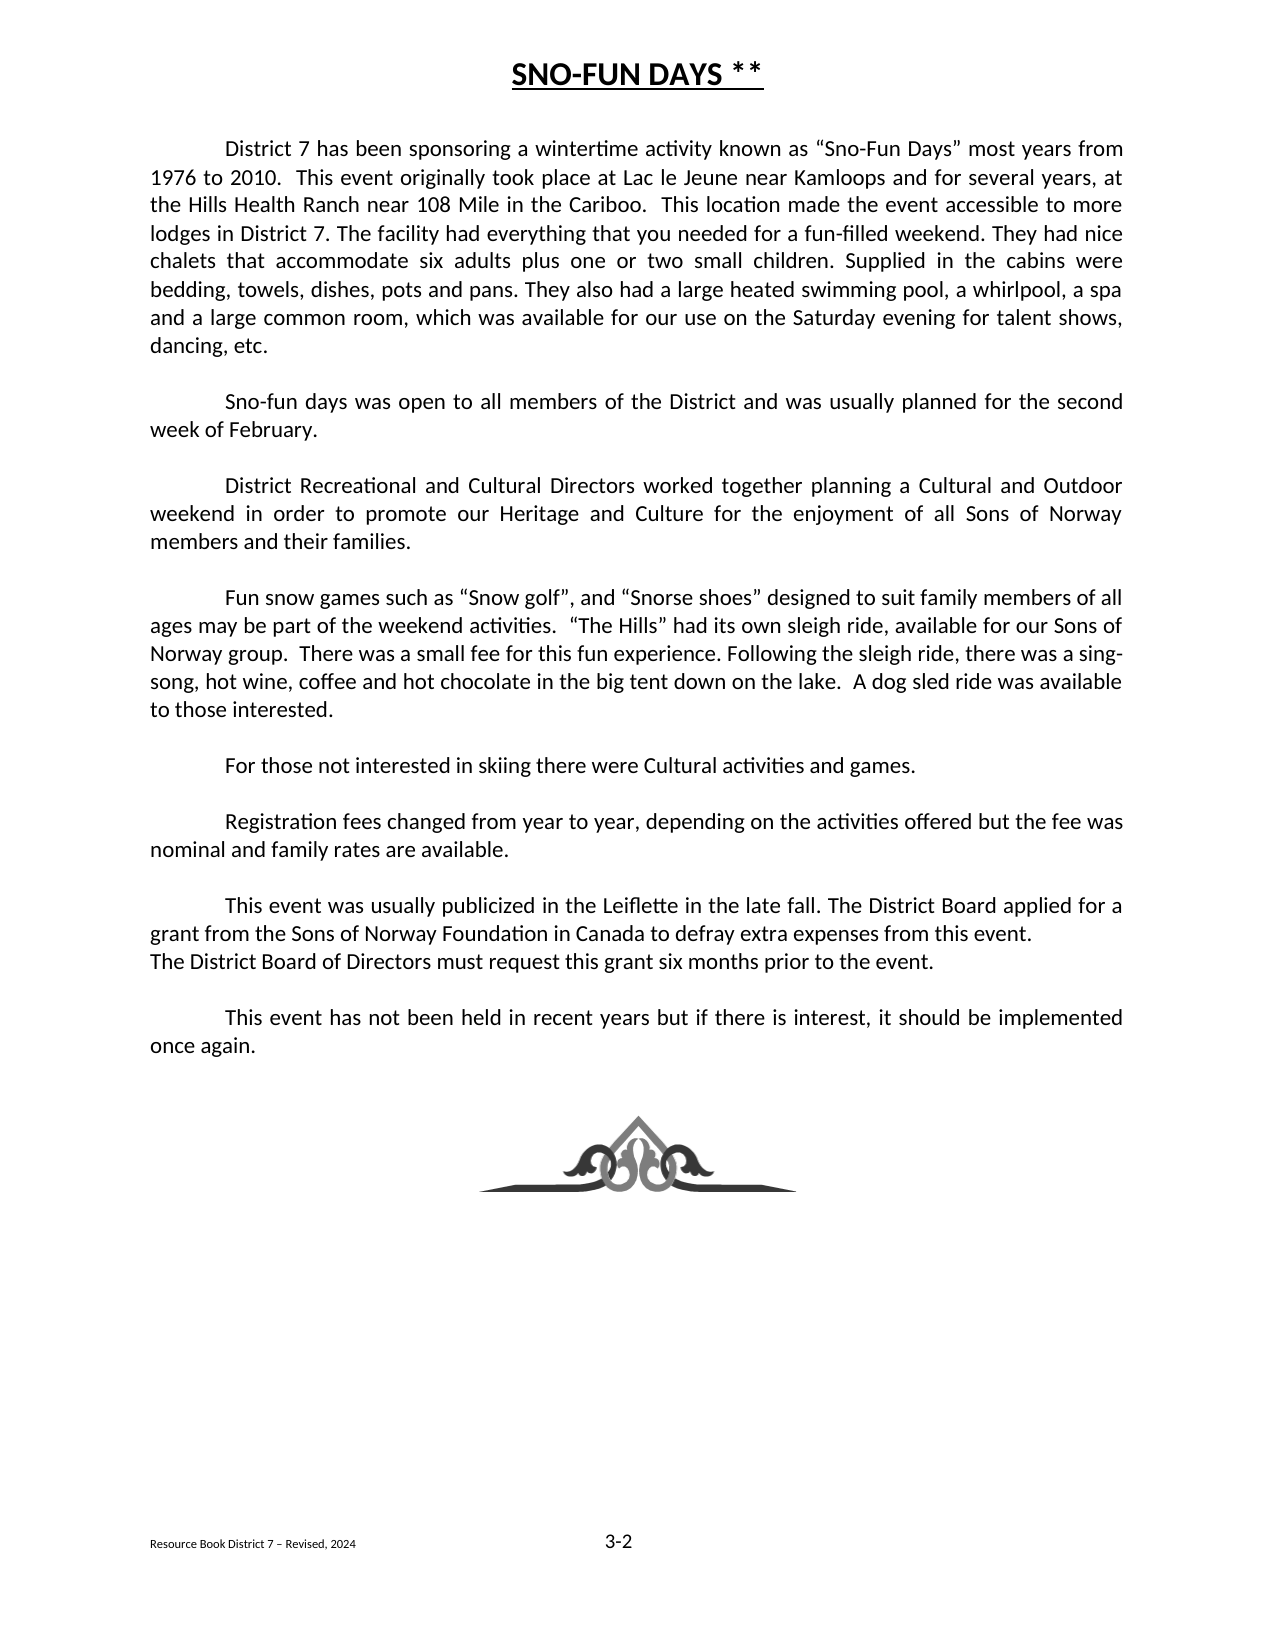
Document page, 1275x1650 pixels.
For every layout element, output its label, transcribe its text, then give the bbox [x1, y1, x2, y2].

text District Recreational and Cultural Directors worked together planning a Cultural and Outdoor weekend in order to promote our Heritage and Culture for the enjoyment of all Sons of Norway members and their families. [150, 471, 1125, 555]
text This event has not been held in recent years but if there is interest, it should be implemented once again. [150, 1003, 1125, 1059]
text For those not interested in skiing there were Cultural activities and games. [150, 751, 1125, 779]
text District 7 has been sponsoring a wintertime activity known as “Sno-Fun Days” most years from 1976 to 2010. This event originally took place at Lac le Jeune near Kamloops and for several years, at the Hills Health Ranch near 108 Mile in the Cariboo. This location made the event accessible to more lodges in District 7. The facility had everything that you needed for a fun-filled weekend. They had nice chalets that accommodate six adults plus one or two small children. Supplied in the cabins were bedding, towels, dishes, pots and pans. They also had a large heated swimming pool, a whirlpool, a spa and a large common room, which was available for our use on the Saturday evening for talent shows, dancing, etc. [150, 134, 1125, 359]
text Resource Book District 7 – Revised, 2024 3-2 [150, 1528, 1125, 1553]
text Registration fees changed from year to year, depending on the activities offered but the fee was nominal and family rates are available. [150, 807, 1125, 863]
text This event was usually publicized in the Leiflette in the late fall. The District Board applied for a grant from the Sons of Norway Foundation in Canada to defray extra expenses from this event. [150, 891, 1125, 947]
text Sno-fun days was open to all members of the District and was usually planned for the second week of February. [150, 387, 1125, 443]
picture [478, 1115, 797, 1192]
text SNO-FUN DAYS ** [150, 53, 1125, 94]
text Fun snow games such as “Snow golf”, and “Snorse shoes” designed to suit family members of all ages may be part of the weekend activities. “The Hills” had its own sleigh ride, available for our Sons of Norway group. There was a small fee for this fun experience. Following the sleigh ride, there was a sing-song, hot wine, coffee and hot chocolate in the big tent down on the lake. A dog sled ride was available to those interested. [150, 583, 1125, 723]
text The District Board of Directors must request this grant six months prior to the event. [150, 947, 1125, 975]
